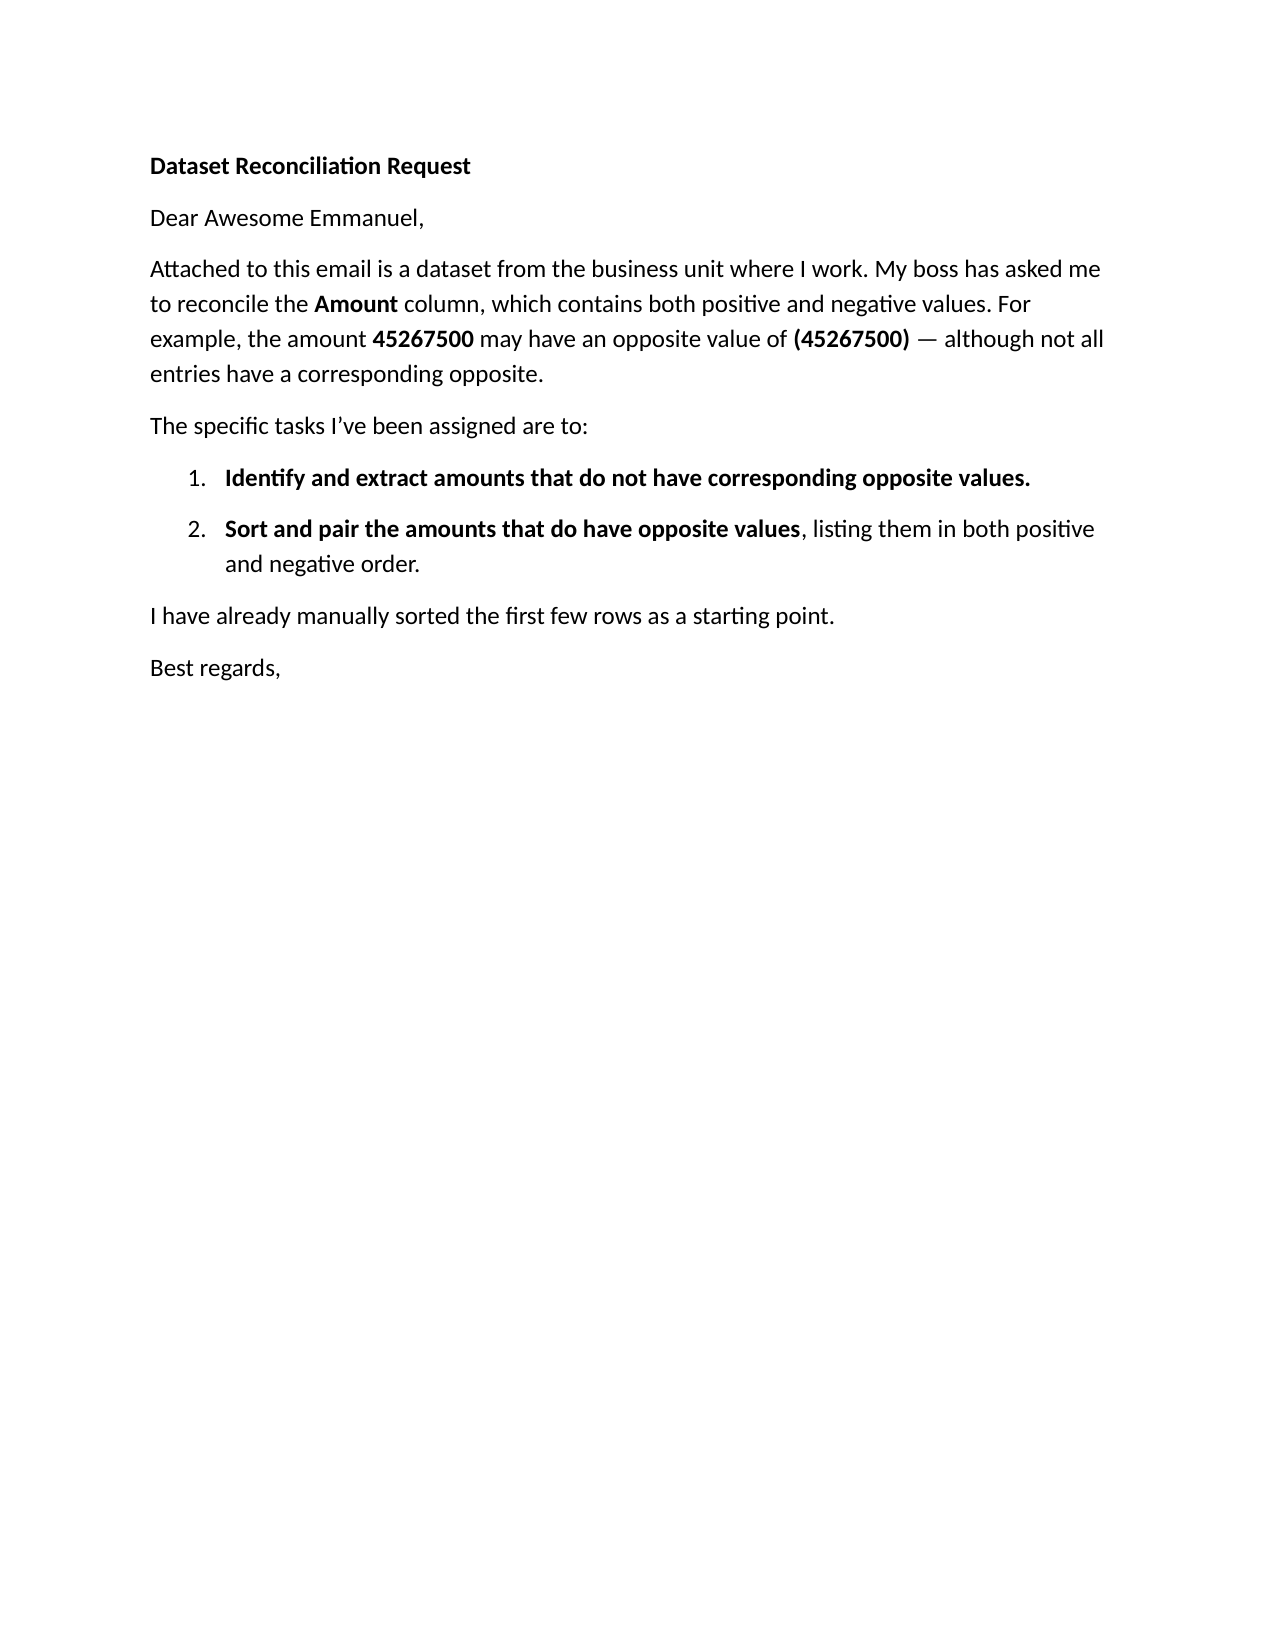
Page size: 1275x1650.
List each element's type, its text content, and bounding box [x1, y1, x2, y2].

text Dataset Reconciliation Request [150, 150, 1125, 181]
list Sort and pair the amounts that do have opposite values, listing them in both positive and negative order. [187, 513, 1125, 579]
text Attached to this email is a dataset from the business unit where I work. My boss has asked me to reconcile the Amount column, which contains both positive and negative values. For example, the amount 45267500 may have an opposite value of (45267500) — although not all entries have a corresponding opposite. [150, 253, 1125, 389]
list Identify and extract amounts that do not have corresponding opposite values. [187, 462, 1125, 492]
text The specific tasks I’ve been assigned are to: [150, 410, 1125, 441]
text Best regards, [150, 652, 1125, 682]
text I have already manually sorted the first few rows as a starting point. [150, 600, 1125, 631]
text Dear Awesome Emmanuel, [150, 202, 1125, 232]
